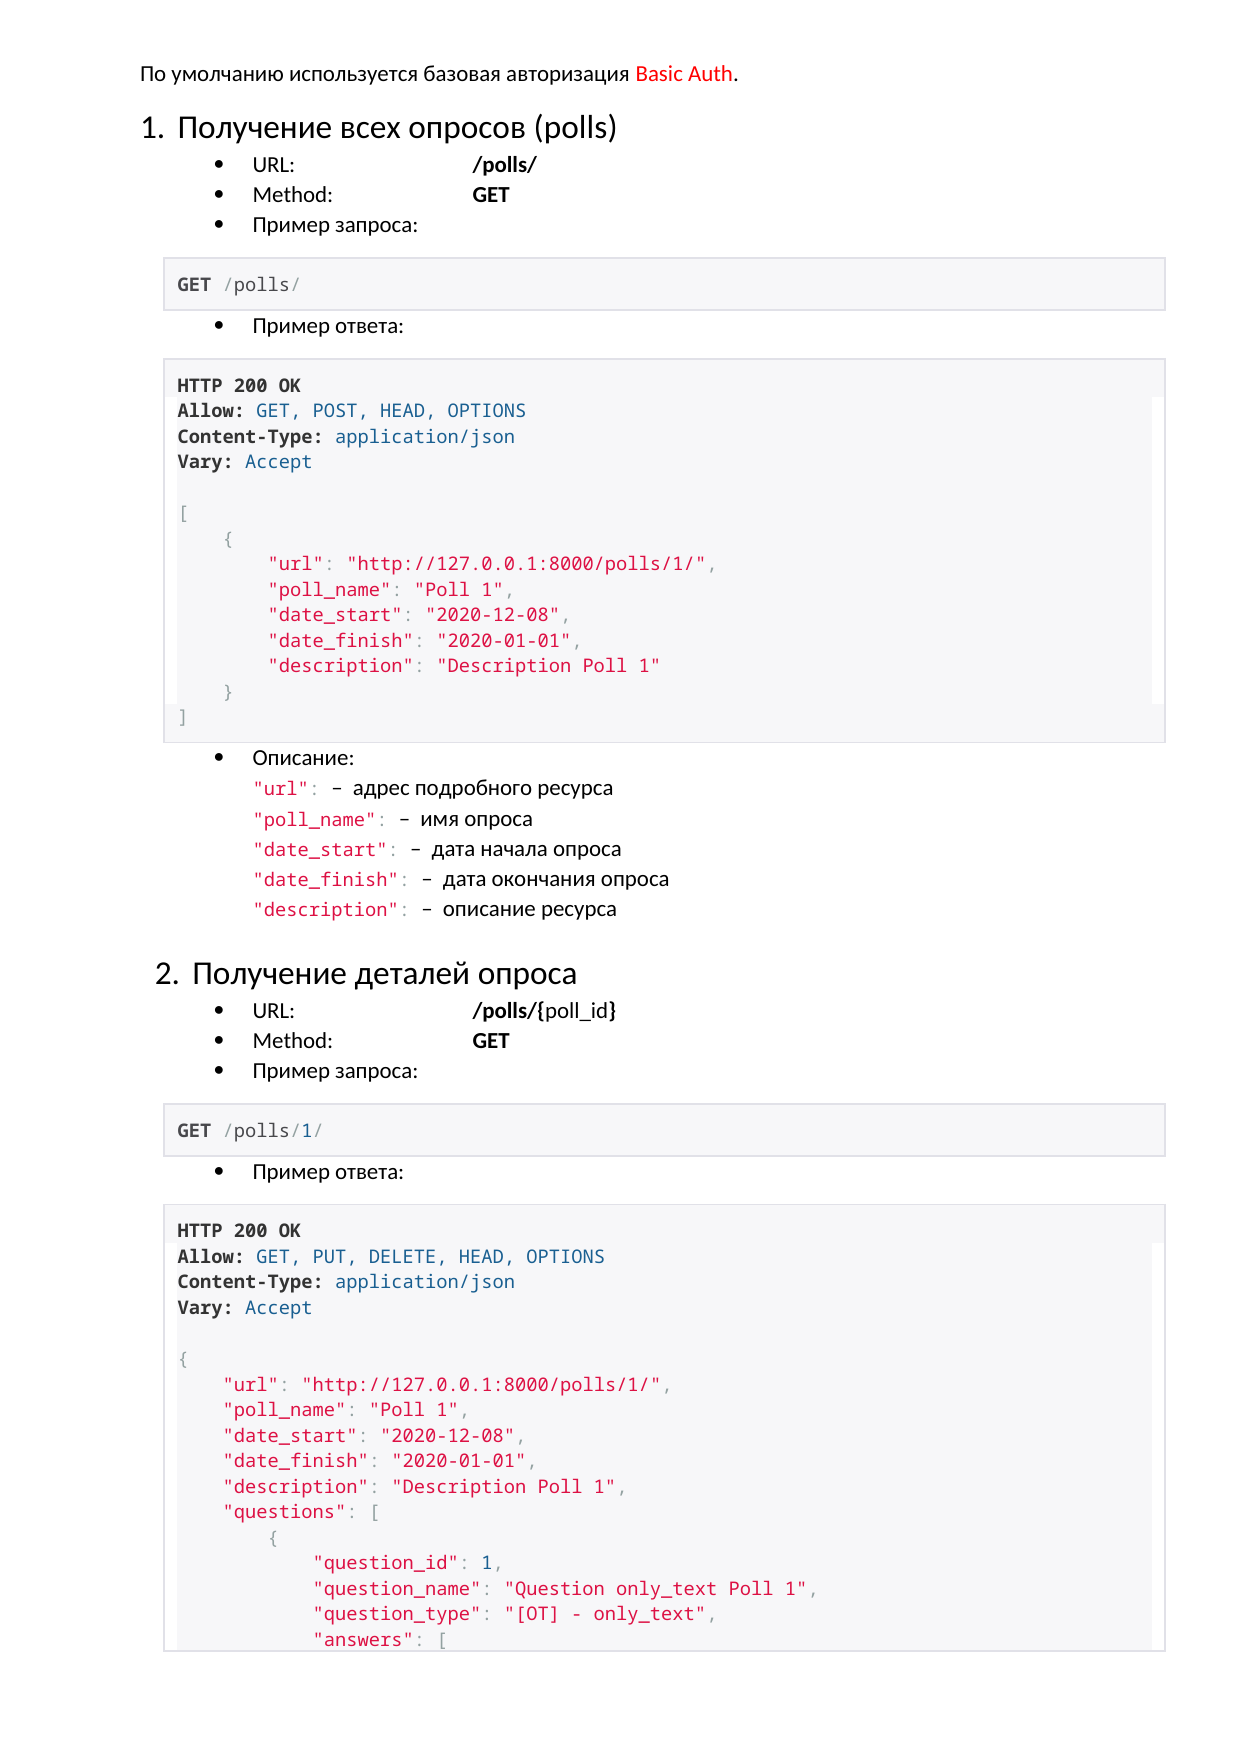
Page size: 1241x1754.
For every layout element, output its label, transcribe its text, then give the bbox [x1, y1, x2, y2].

list Пример запроса: [215, 1056, 1152, 1084]
list "date_finish": – дата окончания опроса [252, 864, 1152, 892]
text "description": "Description Poll 1" [177, 653, 1152, 678]
text "date_finish": "2020-01-01", [177, 1447, 1152, 1473]
text "date_start": "2020-12-08", [177, 602, 1152, 627]
list "description": – описание ресурса [252, 894, 1152, 922]
list "poll_name": – имя опроса [252, 804, 1152, 832]
text HTTP 200 OK [165, 360, 1164, 397]
list Получение деталей опроса [154, 952, 1152, 993]
list Пример запроса: [215, 210, 1152, 238]
list "date_start": – дата начала опроса [252, 834, 1152, 862]
text "poll_name": "Poll 1", [177, 576, 1152, 602]
text "date_finish": "2020-01-01", [177, 627, 1152, 653]
text GET /polls/ [165, 259, 1164, 309]
text [ [177, 499, 1152, 525]
list Пример ответа: [215, 1157, 1152, 1185]
list Пример ответа: [215, 311, 1152, 339]
text Allow: GET, PUT, DELETE, HEAD, OPTIONS [177, 1243, 1152, 1269]
list URL: /polls/ [215, 150, 1152, 178]
list Получение всех опросов (polls) [140, 106, 1152, 147]
text { [177, 1345, 1152, 1371]
list Описание: [215, 743, 1152, 771]
list Method: GET [215, 180, 1152, 208]
list URL: /polls/{poll_id} [215, 996, 1152, 1024]
text "description": "Description Poll 1", [177, 1473, 1152, 1498]
text Allow: GET, POST, HEAD, OPTIONS [177, 397, 1152, 423]
text "questions": [ [177, 1498, 1152, 1524]
text Content-Type: application/json [177, 423, 1152, 448]
text Vary: Accept [177, 448, 1152, 474]
list Method: GET [215, 1026, 1152, 1054]
list "url": – адрес подробного ресурса [252, 773, 1152, 801]
text { [177, 525, 1152, 551]
text "question_name": "Question only_text Poll 1", [177, 1575, 1152, 1601]
text "answers": [ [177, 1626, 1152, 1650]
text Content-Type: application/json [177, 1269, 1152, 1294]
text "url": "http://127.0.0.1:8000/polls/1/", [177, 551, 1152, 576]
text "question_id": 1, [177, 1549, 1152, 1575]
text По умолчанию используется базовая авторизация Basic Auth. [140, 59, 1152, 87]
text { [177, 1524, 1152, 1549]
text GET /polls/1/ [165, 1105, 1164, 1155]
text HTTP 200 OK [165, 1205, 1164, 1243]
text "date_start": "2020-12-08", [177, 1422, 1152, 1447]
text Vary: Accept [177, 1294, 1152, 1320]
text ] [165, 689, 1164, 742]
text "question_type": "[OT] - only_text", [177, 1601, 1152, 1626]
text "poll_name": "Poll 1", [177, 1396, 1152, 1422]
text "url": "http://127.0.0.1:8000/polls/1/", [177, 1371, 1152, 1396]
